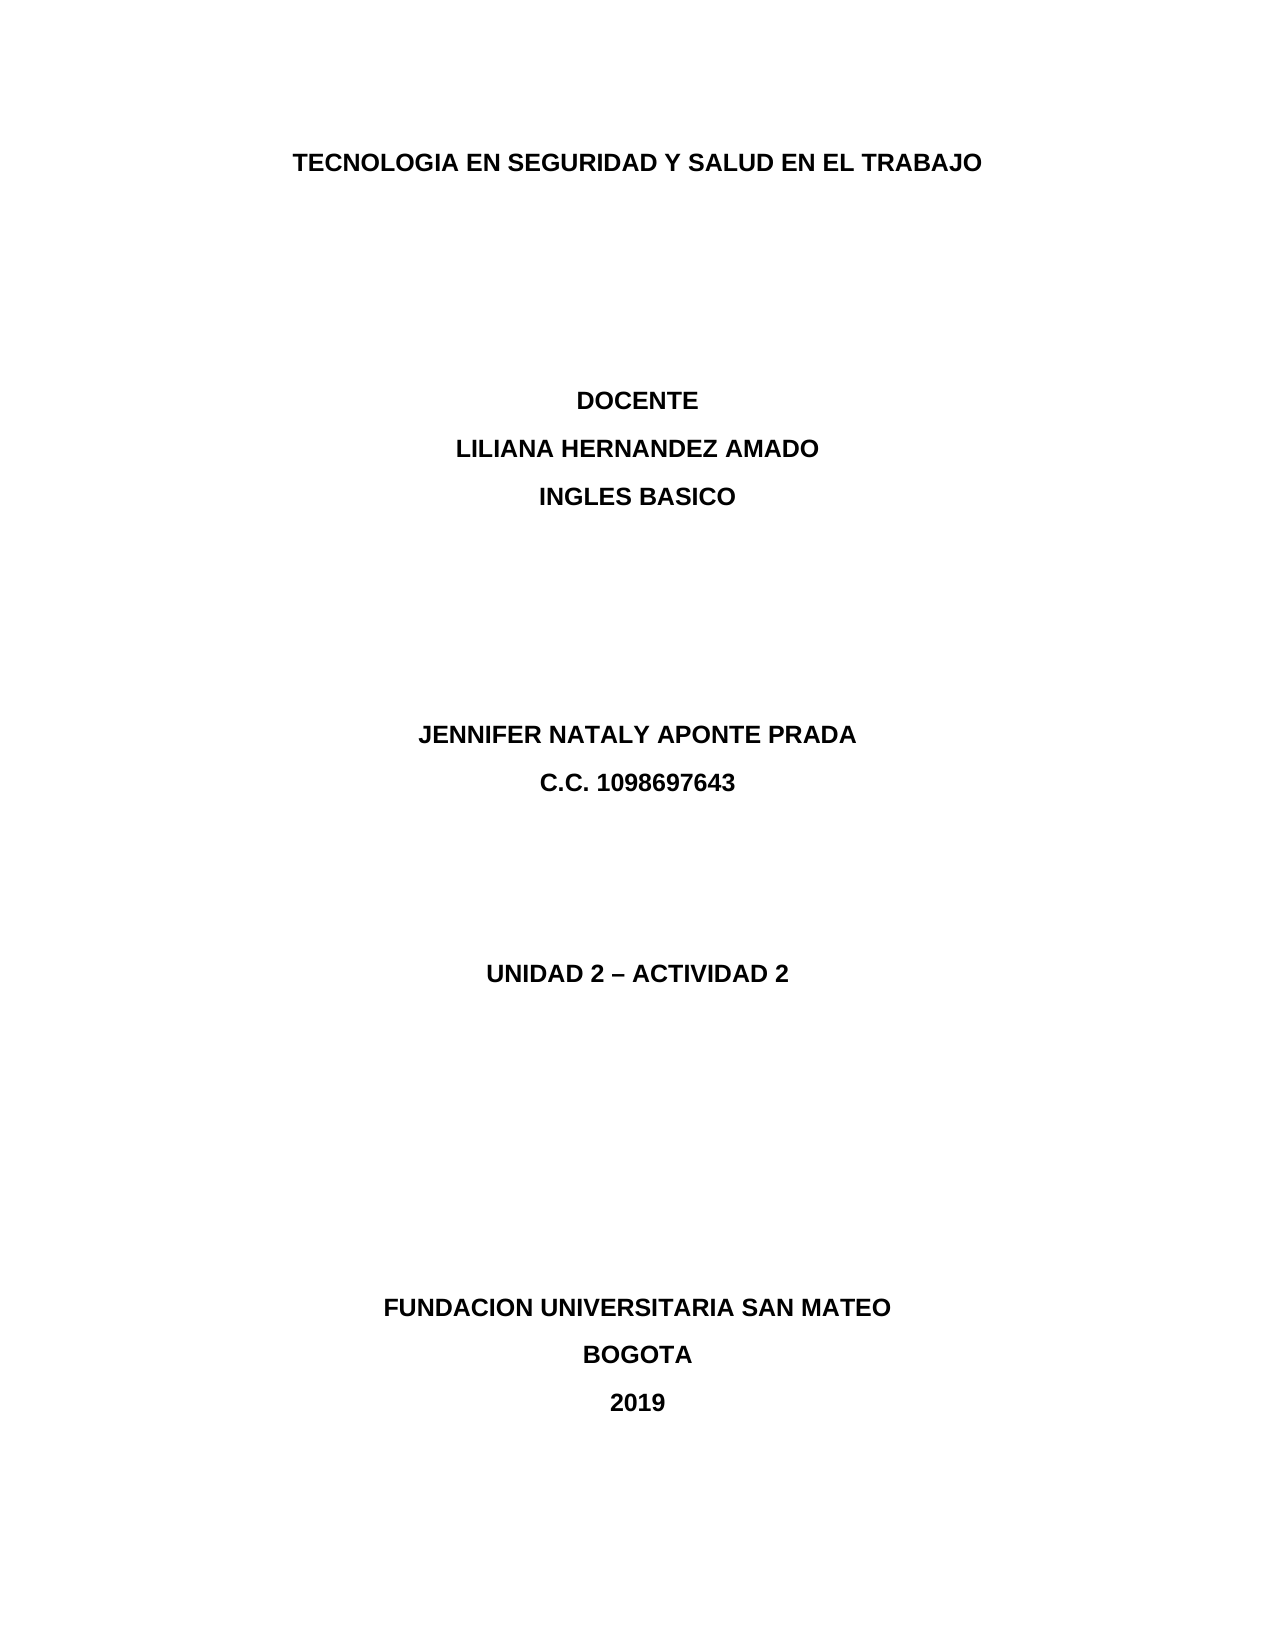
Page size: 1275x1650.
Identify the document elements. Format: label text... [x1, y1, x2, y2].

text FUNDACION UNIVERSITARIA SAN MATEO [177, 1293, 1098, 1321]
text INGLES BASICO [177, 482, 1098, 510]
text C.C. 1098697643 [177, 768, 1098, 797]
text DOCENTE [177, 386, 1098, 415]
text BOGOTA [177, 1340, 1098, 1369]
text UNIDAD 2 – ACTIVIDAD 2 [177, 959, 1098, 987]
text 2019 [177, 1388, 1098, 1417]
text LILIANA HERNANDEZ AMADO [177, 434, 1098, 463]
text TECNOLOGIA EN SEGURIDAD Y SALUD EN EL TRABAJO [177, 148, 1098, 176]
text JENNIFER NATALY APONTE PRADA [177, 720, 1098, 749]
